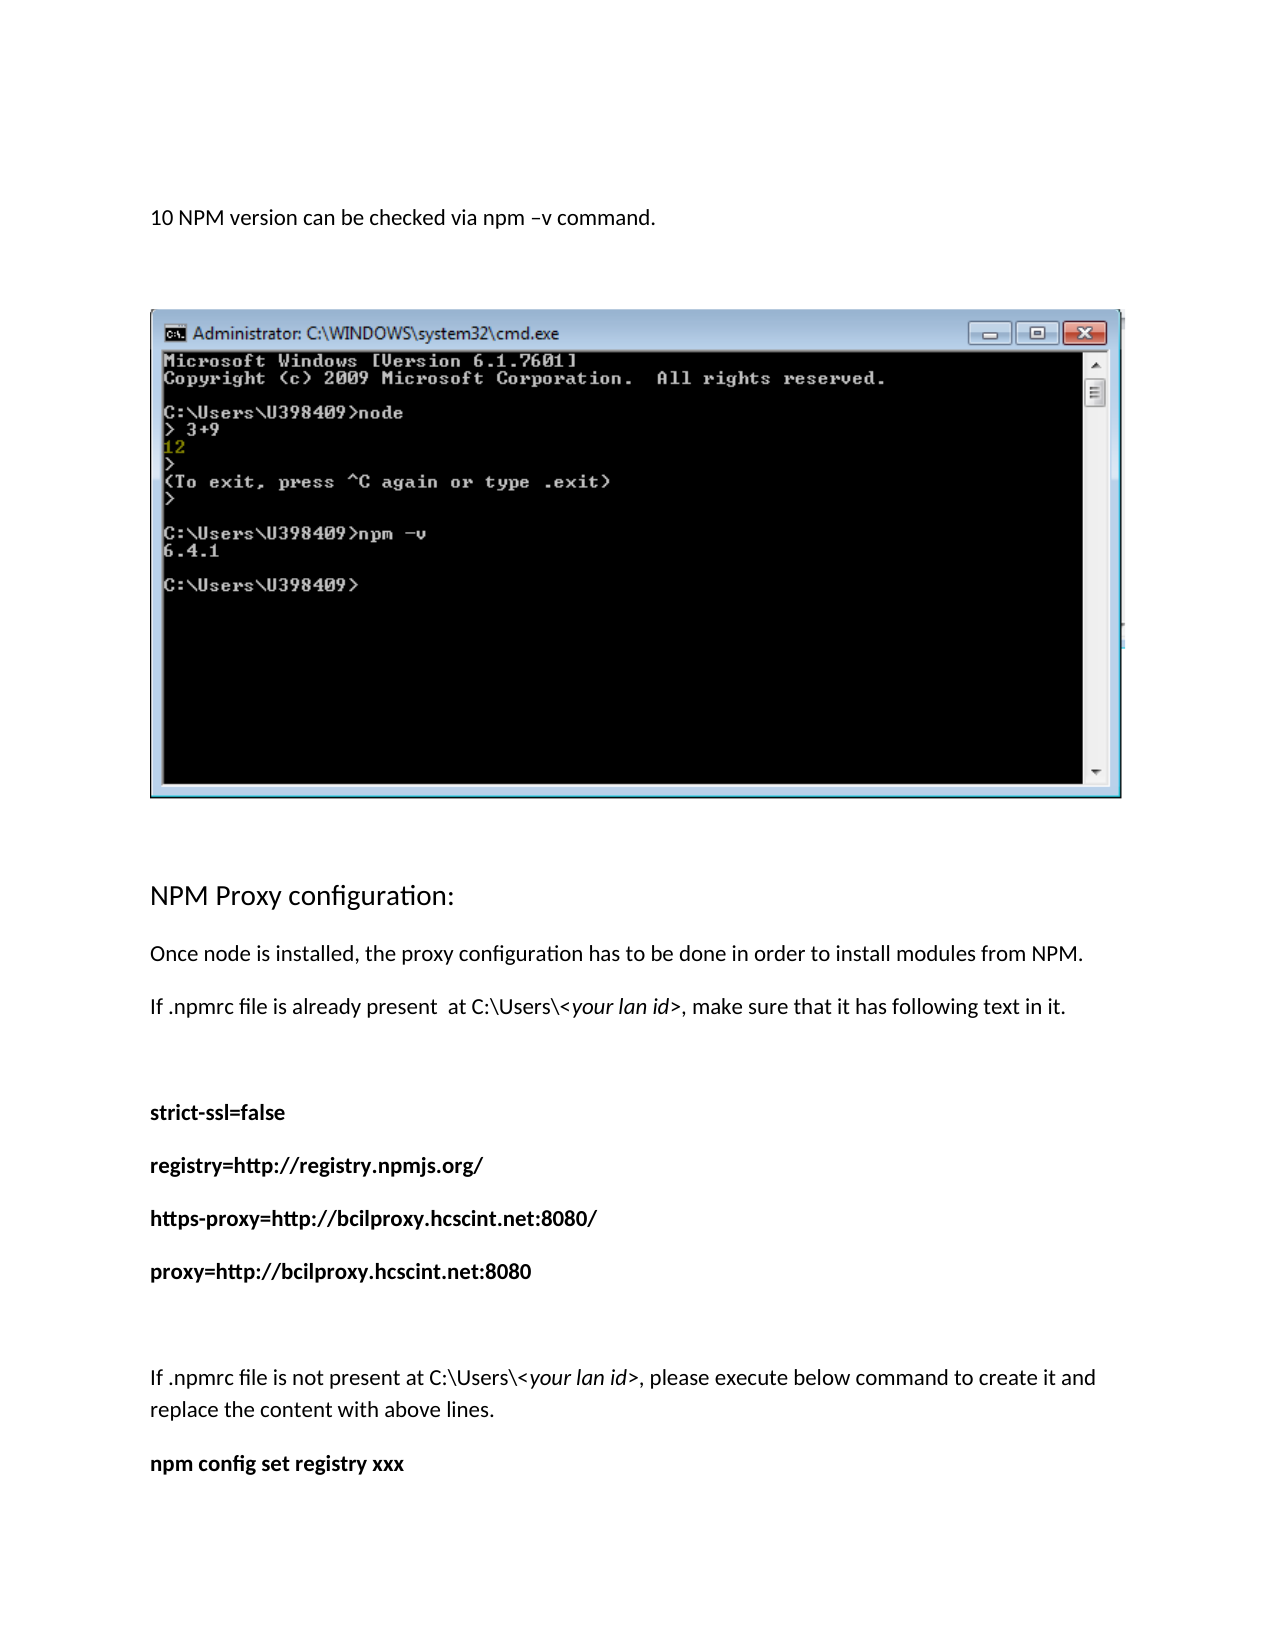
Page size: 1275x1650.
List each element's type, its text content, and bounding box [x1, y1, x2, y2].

text https-proxy=http://bcilproxy.hcscint.net:8080/ [150, 1204, 1125, 1232]
text npm config set registry xxx [150, 1449, 1125, 1477]
text If .npmrc file is already present at C:\Users\<your lan id>, make sure that it has following text in it. [150, 992, 1125, 1020]
picture [150, 309, 1125, 800]
text Once node is installed, the proxy configuration has to be done in order to install modules from NPM. [150, 939, 1125, 967]
text registry=http://registry.npmjs.org/ [150, 1151, 1125, 1179]
text If .npmrc file is not present at C:\Users\<your lan id>, please execute below command to create it and replace the content with above lines. [150, 1363, 1125, 1424]
text NPM Proxy configuration: [150, 877, 1125, 913]
text 10 NPM version can be checked via npm –v command. [150, 203, 1125, 231]
text proxy=http://bcilproxy.hcscint.net:8080 [150, 1257, 1125, 1285]
text strict-ssl=false [150, 1098, 1125, 1126]
